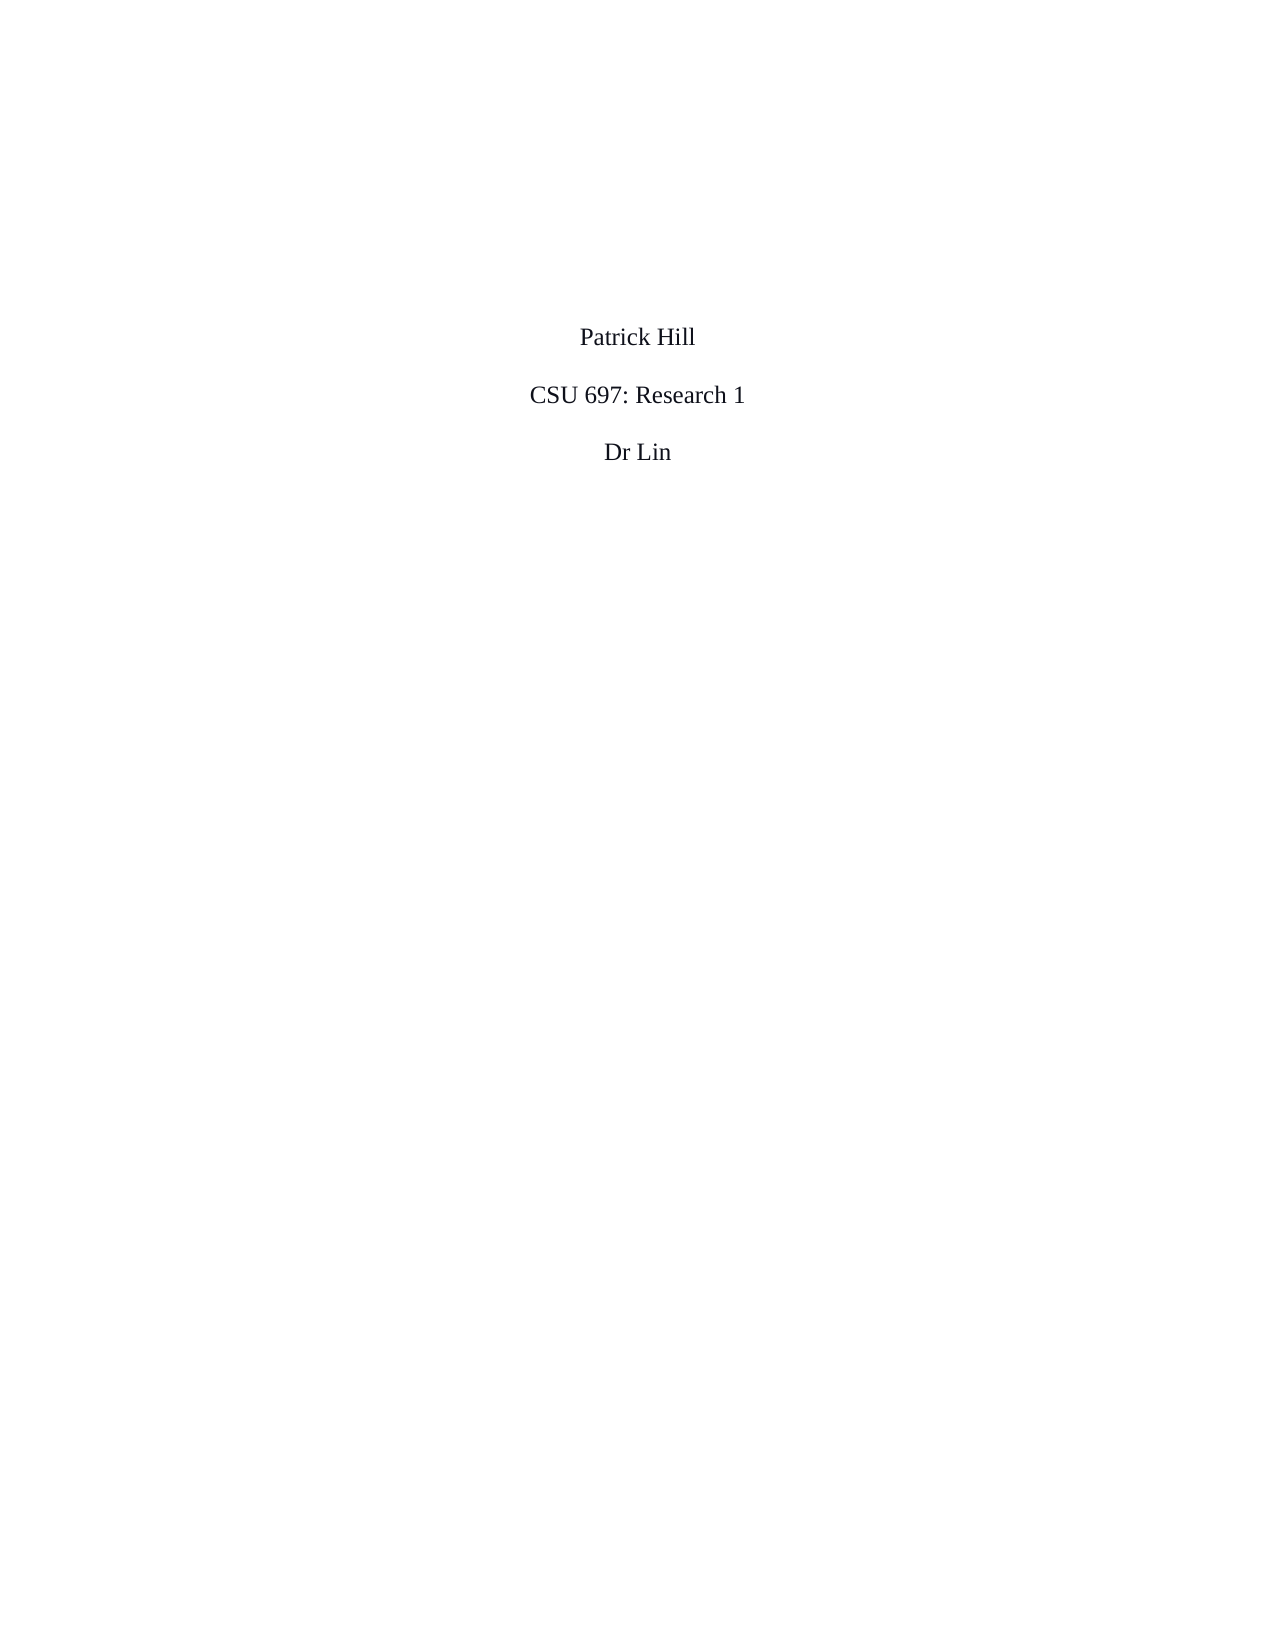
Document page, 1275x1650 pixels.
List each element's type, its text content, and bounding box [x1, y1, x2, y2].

text CSU 697: Research 1 [150, 380, 1125, 409]
text Patrick Hill [150, 322, 1125, 351]
text Dr Lin [150, 437, 1125, 466]
